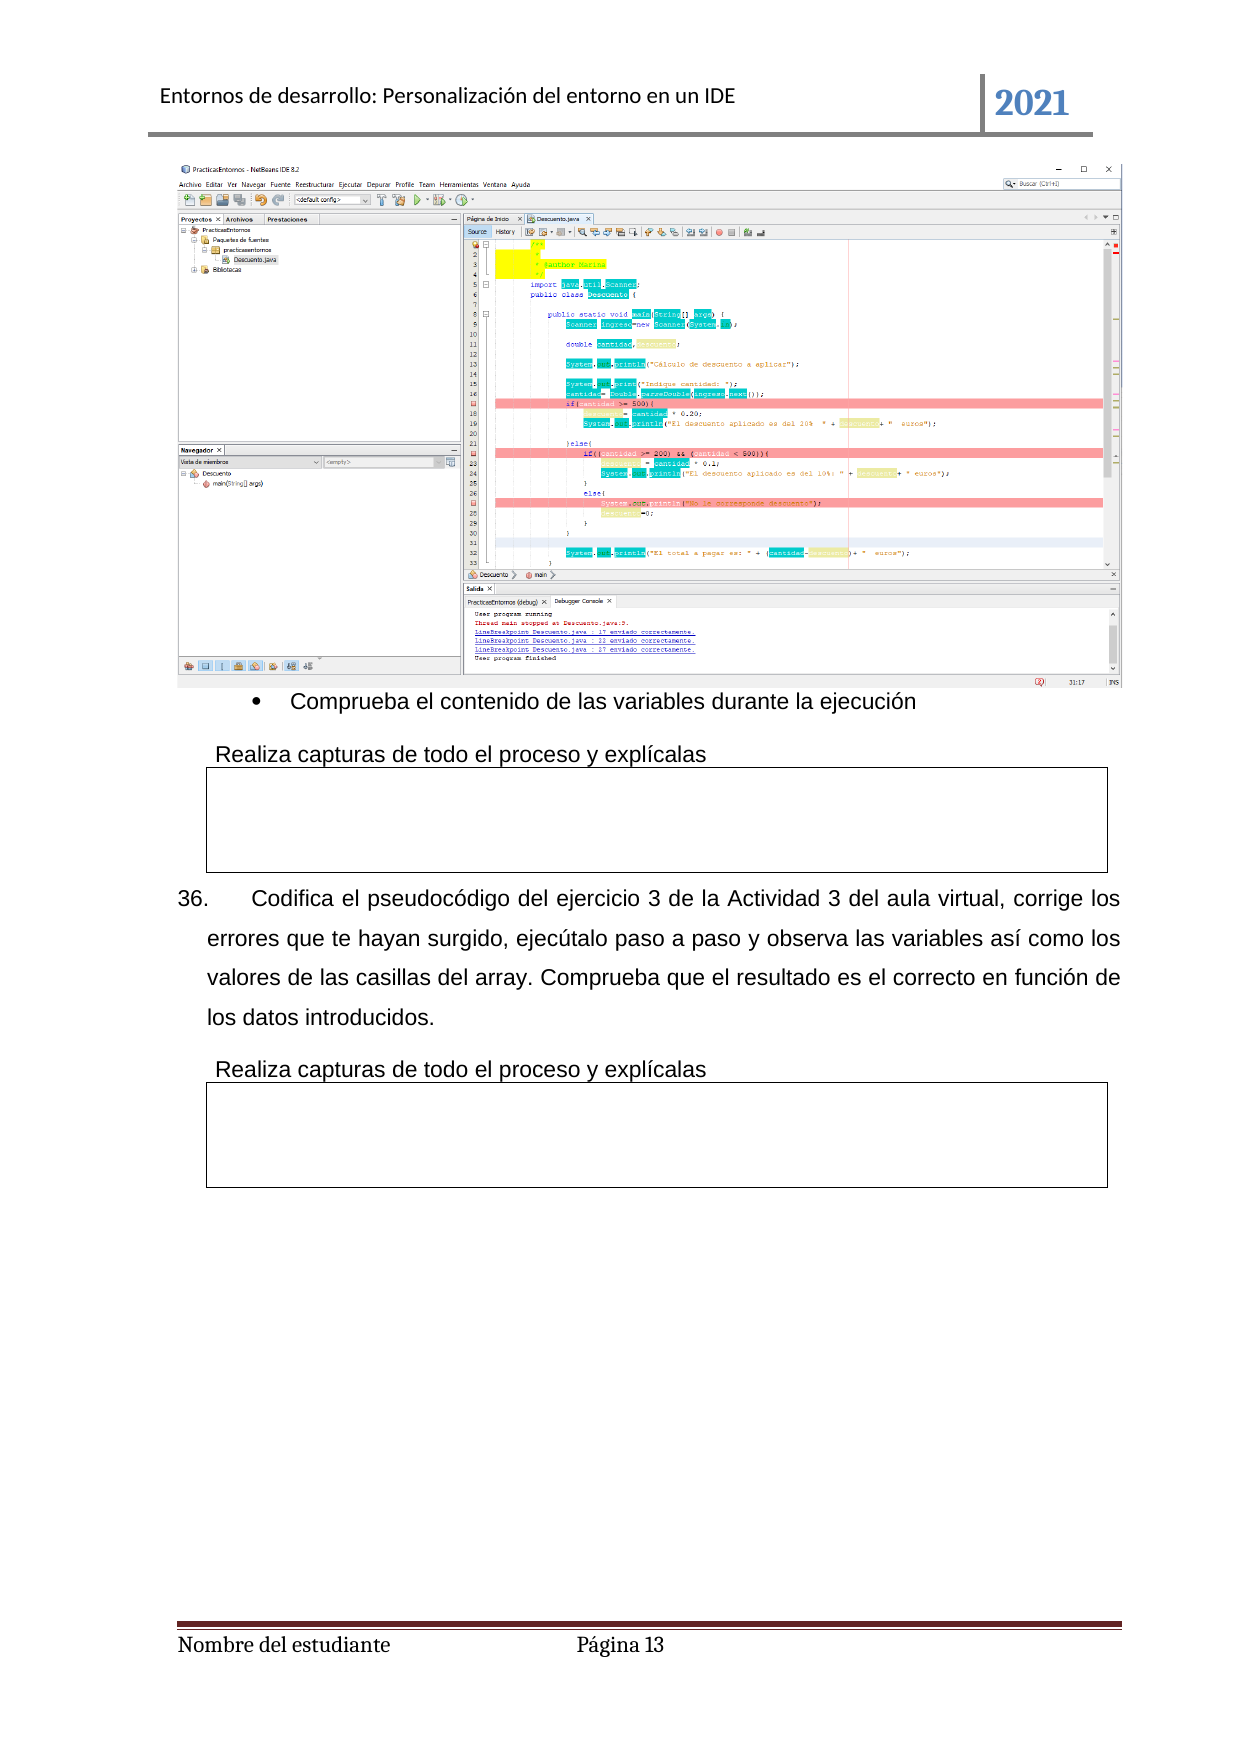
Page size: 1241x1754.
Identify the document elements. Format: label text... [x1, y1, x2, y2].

text Realiza capturas de todo el proceso y explícalas [215, 1056, 1122, 1082]
list Codifica el pseudocódigo del ejercicio 3 de la Actividad 3 del aula virtual, corrige los errores que te hayan surgido, ejecútalo paso a paso y observa las variables así como los valores de las casillas del array. Comprueba que el resultado es el correcto en función de los datos introducidos. [177, 885, 1122, 1030]
list Comprueba el contenido de las variables durante la ejecución [252, 688, 1122, 714]
table_header [207, 768, 1107, 872]
picture [177, 164, 1123, 688]
table_header [207, 1083, 1107, 1187]
text Realiza capturas de todo el proceso y explícalas [215, 741, 1122, 767]
